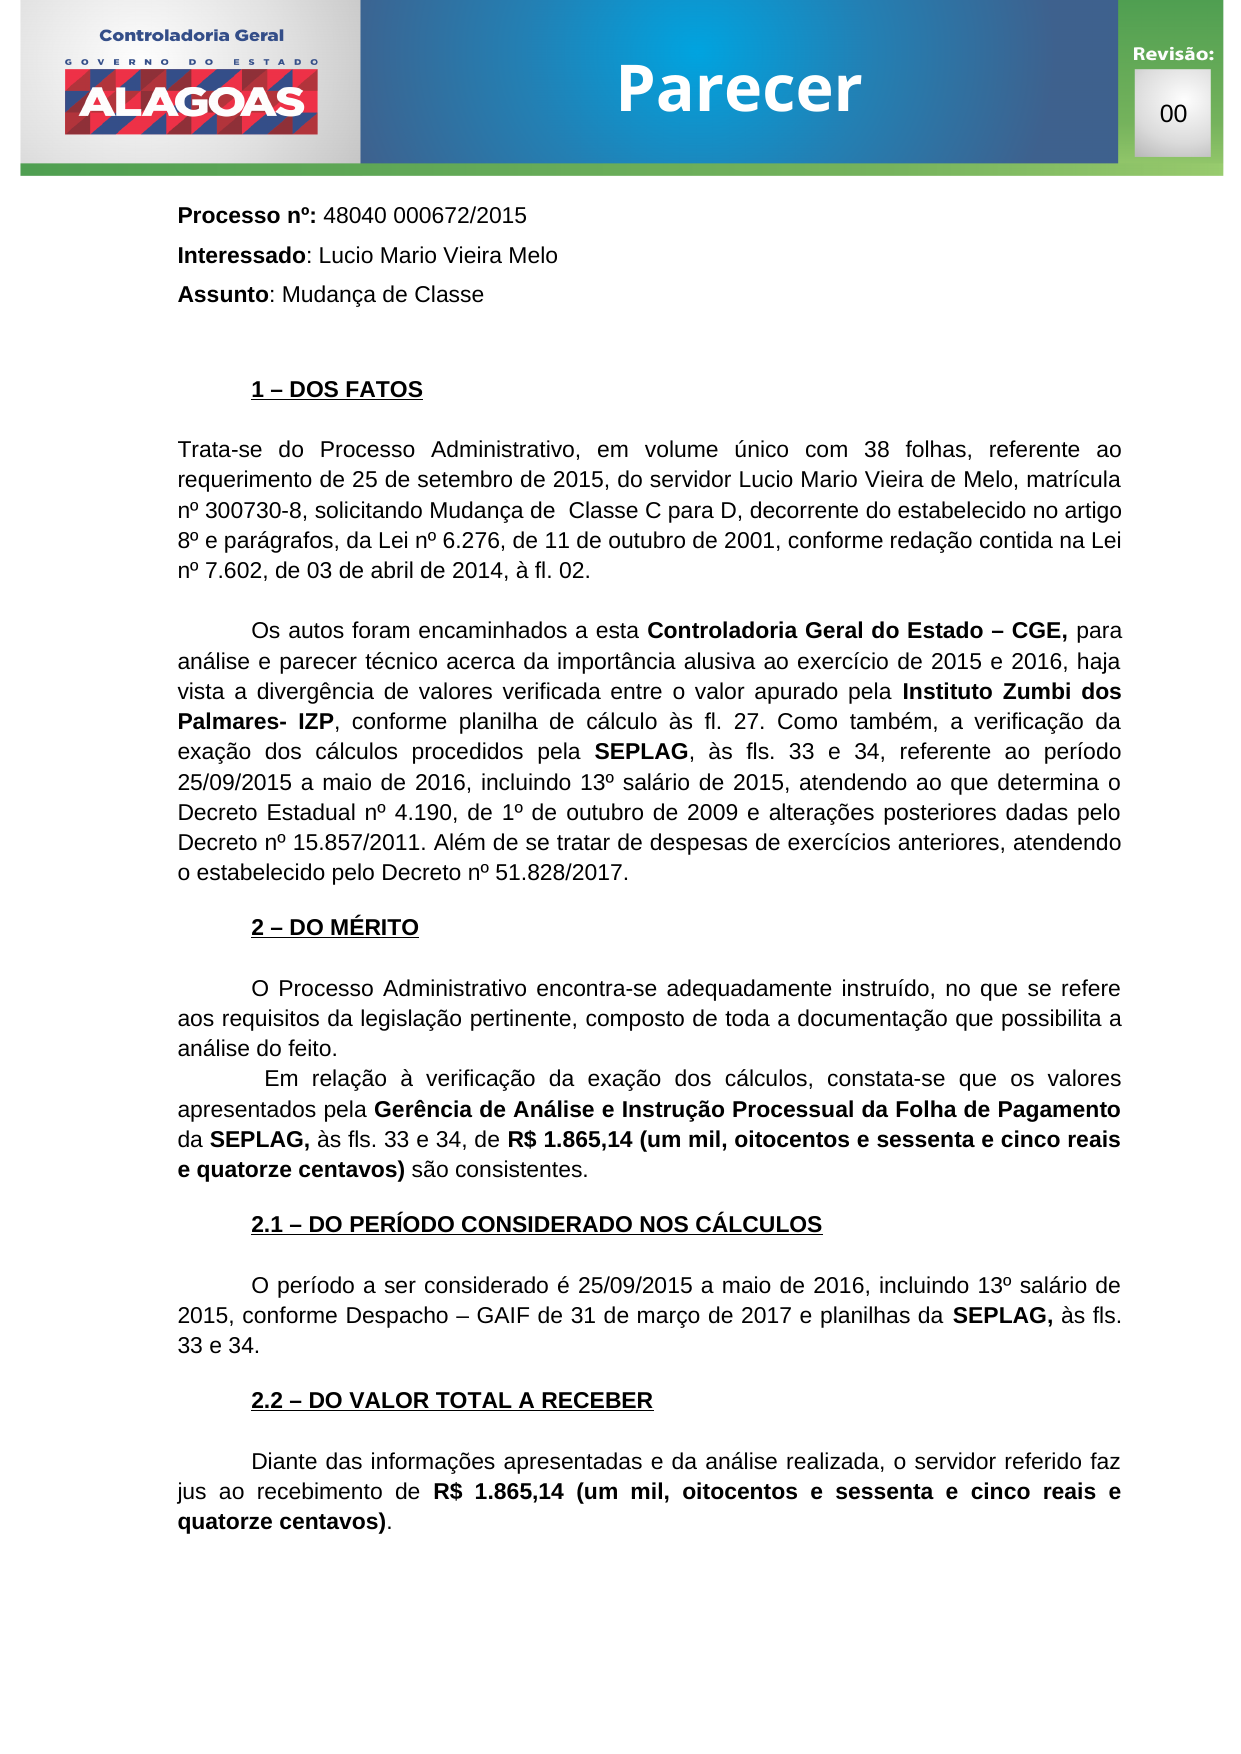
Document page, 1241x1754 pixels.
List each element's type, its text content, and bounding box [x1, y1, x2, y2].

text O período a ser considerado é 25/09/2015 a maio de 2016, incluindo 13º salário de 2015, conforme Despacho – GAIF de 31 de março de 2017 e planilhas da SEPLAG, às fls. 33 e 34. [177, 1272, 1122, 1358]
text 2 – DO MÉRITO [177, 914, 1122, 941]
text O Processo Administrativo encontra-se adequadamente instruído, no que se refere aos requisitos da legislação pertinente, composto de toda a documentação que possibilita a análise do feito. [177, 975, 1122, 1062]
text Os autos foram encaminhados a esta Controladoria Geral do Estado – CGE, para análise e parecer técnico acerca da importância alusiva ao exercício de 2015 e 2016, haja vista a divergência de valores verificada entre o valor apurado pela Instituto Zumbi dos Palmares- IZP, conforme planilha de cálculo às fl. 27. Como também, a verificação da exação dos cálculos procedidos pela SEPLAG, às fls. 33 e 34, referente ao período 25/09/2015 a maio de 2016, incluindo 13º salário de 2015, atendendo ao que determina o Decreto Estadual nº 4.190, de 1º de outubro de 2009 e alterações posteriores dadas pelo Decreto nº 15.857/2011. Além de se tratar de despesas de exercícios anteriores, atendendo o estabelecido pelo Decreto nº 51.828/2017. [177, 617, 1122, 886]
text Diante das informações apresentadas e da análise realizada, o servidor referido faz jus ao recebimento de R$ 1.865,14 (um mil, oitocentos e sessenta e cinco reais e quatorze centavos). [177, 1448, 1122, 1534]
text 2.2 – DO VALOR TOTAL A RECEBER [177, 1387, 1122, 1414]
text Interessado: Lucio Mario Vieira Melo [177, 242, 1122, 268]
text 1 – DOS FATOS [177, 376, 1122, 402]
picture [20, 0, 1224, 176]
text 2.1 – DO PERÍODO CONSIDERADO NOS CÁLCULOS [177, 1211, 1122, 1238]
text Processo nº: 48040 000672/2015 [177, 202, 1122, 228]
text Trata-se do Processo Administrativo, em volume único com 38 folhas, referente ao requerimento de 25 de setembro de 2015, do servidor Lucio Mario Vieira de Melo, matrícula nº 300730-8, solicitando Mudança de Classe C para D, decorrente do estabelecido no artigo 8º e parágrafos, da Lei nº 6.276, de 11 de outubro de 2001, conforme redação contida na Lei nº 7.602, de 03 de abril de 2014, à fl. 02. [177, 436, 1122, 583]
text Assunto: Mudança de Classe [177, 281, 1122, 307]
text Em relação à verificação da exação dos cálculos, constata-se que os valores apresentados pela Gerência de Análise e Instrução Processual da Folha de Pagamento da SEPLAG, às fls. 33 e 34, de R$ 1.865,14 (um mil, oitocentos e sessenta e cinco reais e quatorze centavos) são consistentes. [177, 1065, 1122, 1182]
